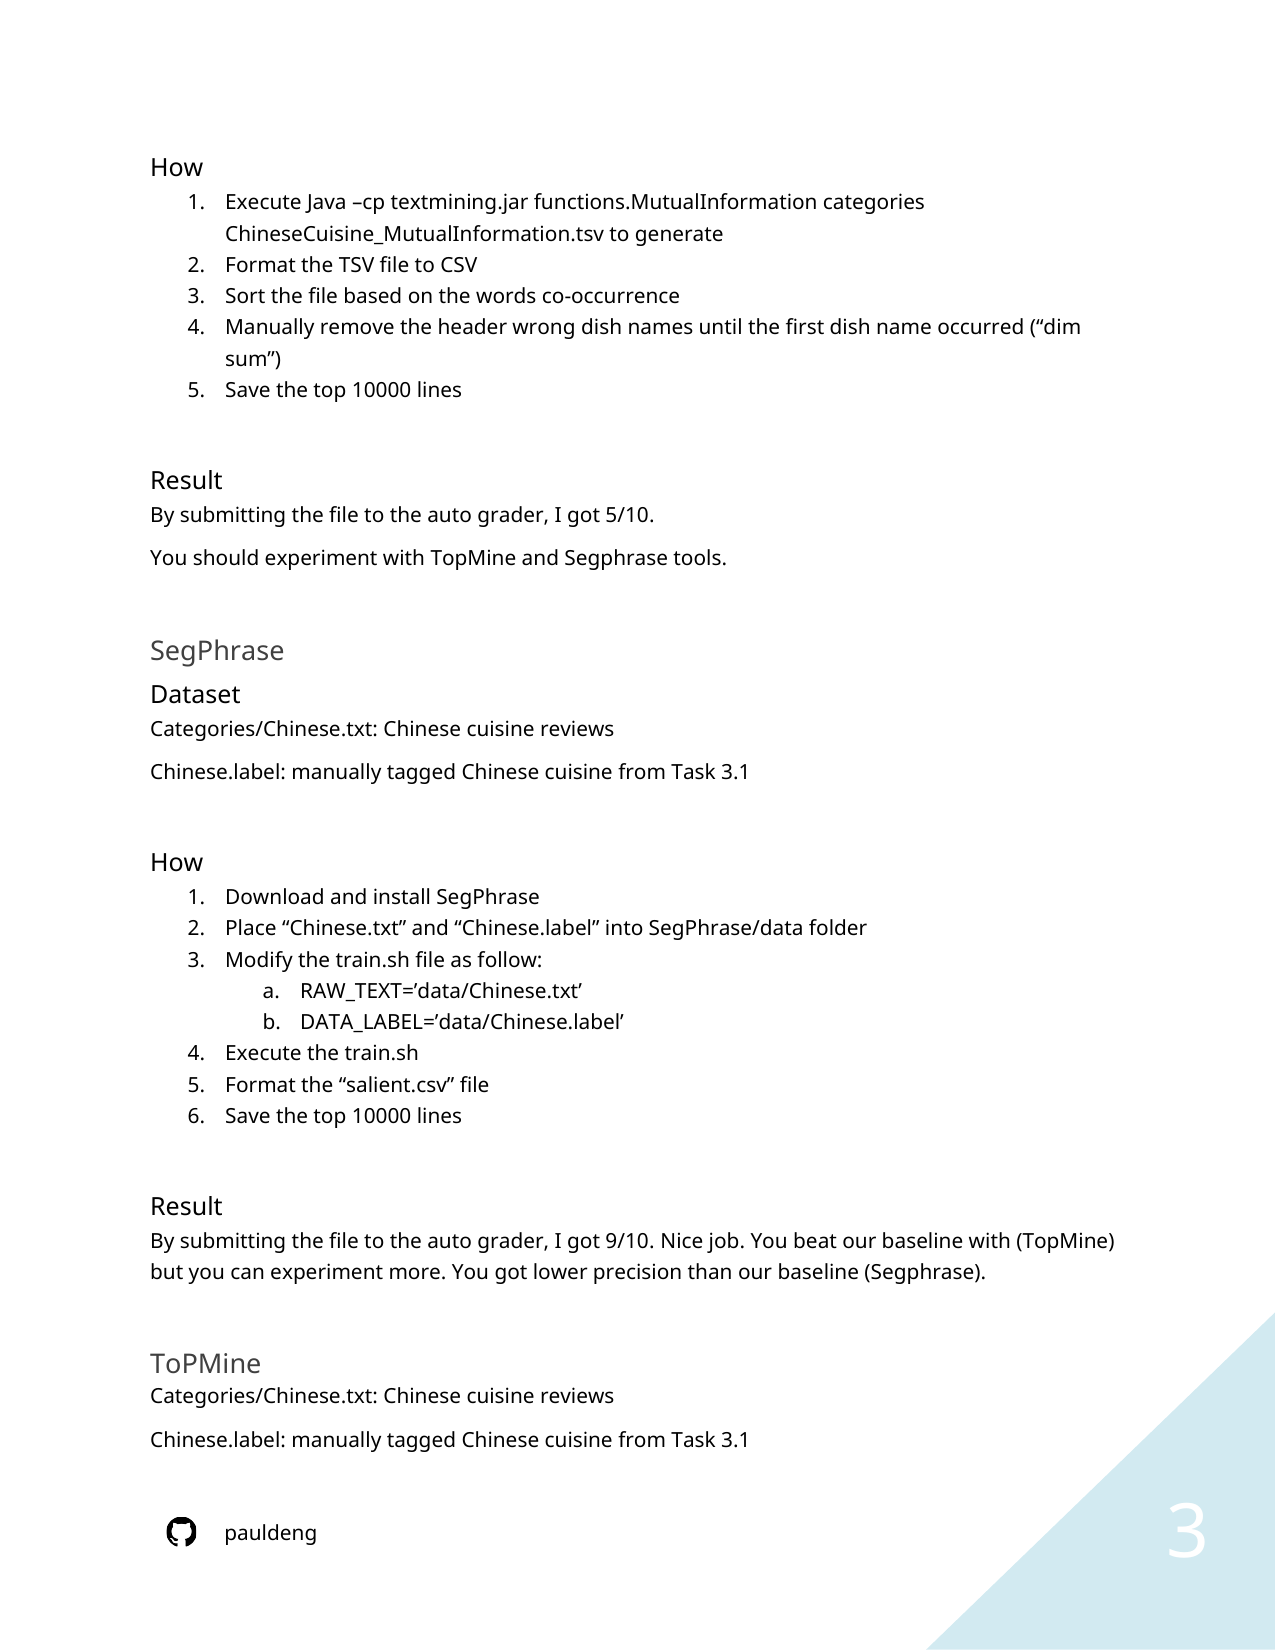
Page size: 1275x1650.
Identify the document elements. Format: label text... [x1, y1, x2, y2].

list Execute Java –cp textmining.jar functions.MutualInformation categories ChineseCuisine_MutualInformation.tsv to generate [187, 187, 1125, 247]
list Format the “salient.csv” file [187, 1070, 1125, 1098]
text Categories/Chinese.txt: Chinese cuisine reviews [150, 714, 1125, 742]
text You should experiment with TopMine and Segphrase tools. [150, 543, 1125, 572]
subtitle Dataset [150, 676, 1125, 710]
list Place “Chinese.txt” and “Chinese.label” into SegPhrase/data folder [187, 913, 1125, 942]
subtitle SegPhrase [150, 631, 1125, 668]
text Categories/Chinese.txt: Chinese cuisine reviews [150, 1382, 1125, 1410]
list Manually remove the header wrong dish names until the first dish name occurred (“dim sum”) [187, 312, 1125, 372]
text Chinese.label: manually tagged Chinese cuisine from Task 3.1 [150, 757, 1125, 786]
list Save the top 10000 lines [187, 1101, 1125, 1129]
list Save the top 10000 lines [187, 375, 1125, 403]
subtitle How [150, 845, 1125, 879]
subtitle ToPMine [150, 1345, 1125, 1382]
text Chinese.label: manually tagged Chinese cuisine from Task 3.1 [150, 1425, 1125, 1454]
list RAW_TEXT=’data/Chinese.txt’ [262, 976, 1125, 1004]
list Sort the file based on the words co-occurrence [187, 281, 1125, 309]
subtitle Result [150, 462, 1125, 496]
list Format the TSV file to CSV [187, 250, 1125, 278]
list Download and install SegPhrase [187, 882, 1125, 911]
list DATA_LABEL=’data/Chinese.label’ [262, 1007, 1125, 1036]
picture [166, 1517, 197, 1547]
text By submitting the file to the auto grader, I got 5/10. [150, 500, 1125, 528]
subtitle How [150, 150, 1125, 184]
list Execute the train.sh [187, 1038, 1125, 1067]
text By submitting the file to the auto grader, I got 9/10. Nice job. You beat our baseline with (TopMine) but you can experiment more. You got lower precision than our baseline (Segphrase). [150, 1226, 1125, 1286]
list Modify the train.sh file as follow: [187, 945, 1125, 973]
subtitle Result [150, 1188, 1125, 1223]
